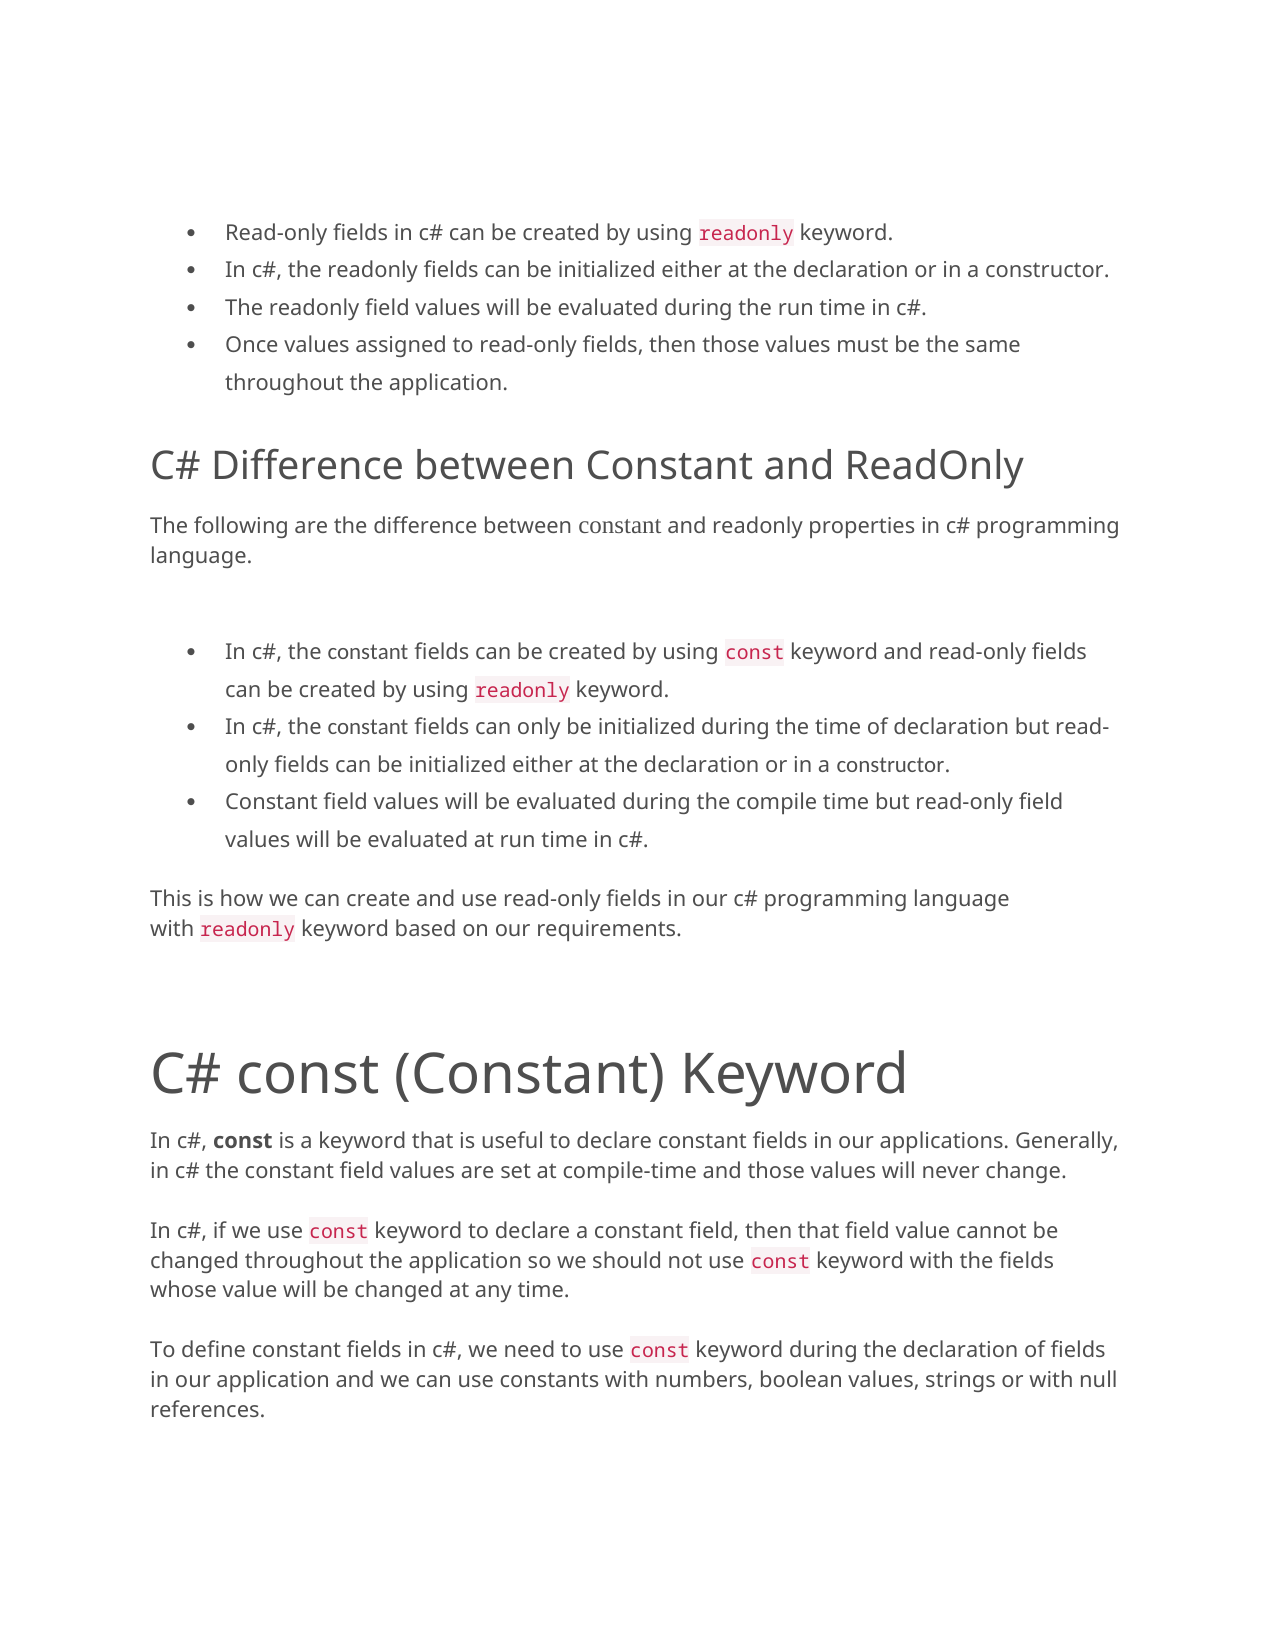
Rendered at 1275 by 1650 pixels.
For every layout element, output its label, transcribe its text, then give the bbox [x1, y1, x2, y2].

list The readonly field values will be evaluated during the run time in c#. [187, 284, 1125, 321]
text To define constant fields in c#, we need to use const keyword during the declaration of fields in our application and we can use constants with numbers, boolean values, strings or with null references. [150, 1334, 1125, 1423]
list In c#, the constant fields can be created by using const keyword and read-only fields can be created by using readonly keyword. [187, 628, 1125, 703]
text In c#, if we use const keyword to declare a constant field, then that field value cannot be changed throughout the application so we should not use const keyword with the fields whose value will be changed at any time. [150, 1215, 1125, 1304]
list Read-only fields in c# can be created by using readonly keyword. [187, 209, 1125, 246]
list In c#, the constant fields can only be initialized during the time of declaration but read-only fields can be initialized either at the declaration or in a constructor. [187, 703, 1125, 778]
text The following are the difference between constant and readonly properties in c# programming language. [150, 510, 1125, 569]
list Once values assigned to read-only fields, then those values must be the same throughout the application. [187, 321, 1125, 396]
text This is how we can create and use read-only fields in our c# programming language with readonly keyword based on our requirements. [150, 883, 1125, 942]
list In c#, the readonly fields can be initialized either at the declaration or in a constructor. [187, 246, 1125, 284]
subtitle C# const (Constant) Keyword [150, 1033, 1125, 1110]
list Constant field values will be evaluated during the compile time but read-only field values will be evaluated at run time in c#. [187, 778, 1125, 853]
text In c#, const is a keyword that is useful to declare constant fields in our applications. Generally, in c# the constant field values are set at compile-time and those values will never change. [150, 1125, 1125, 1185]
subtitle C# Difference between Constant and ReadOnly [150, 426, 1125, 491]
